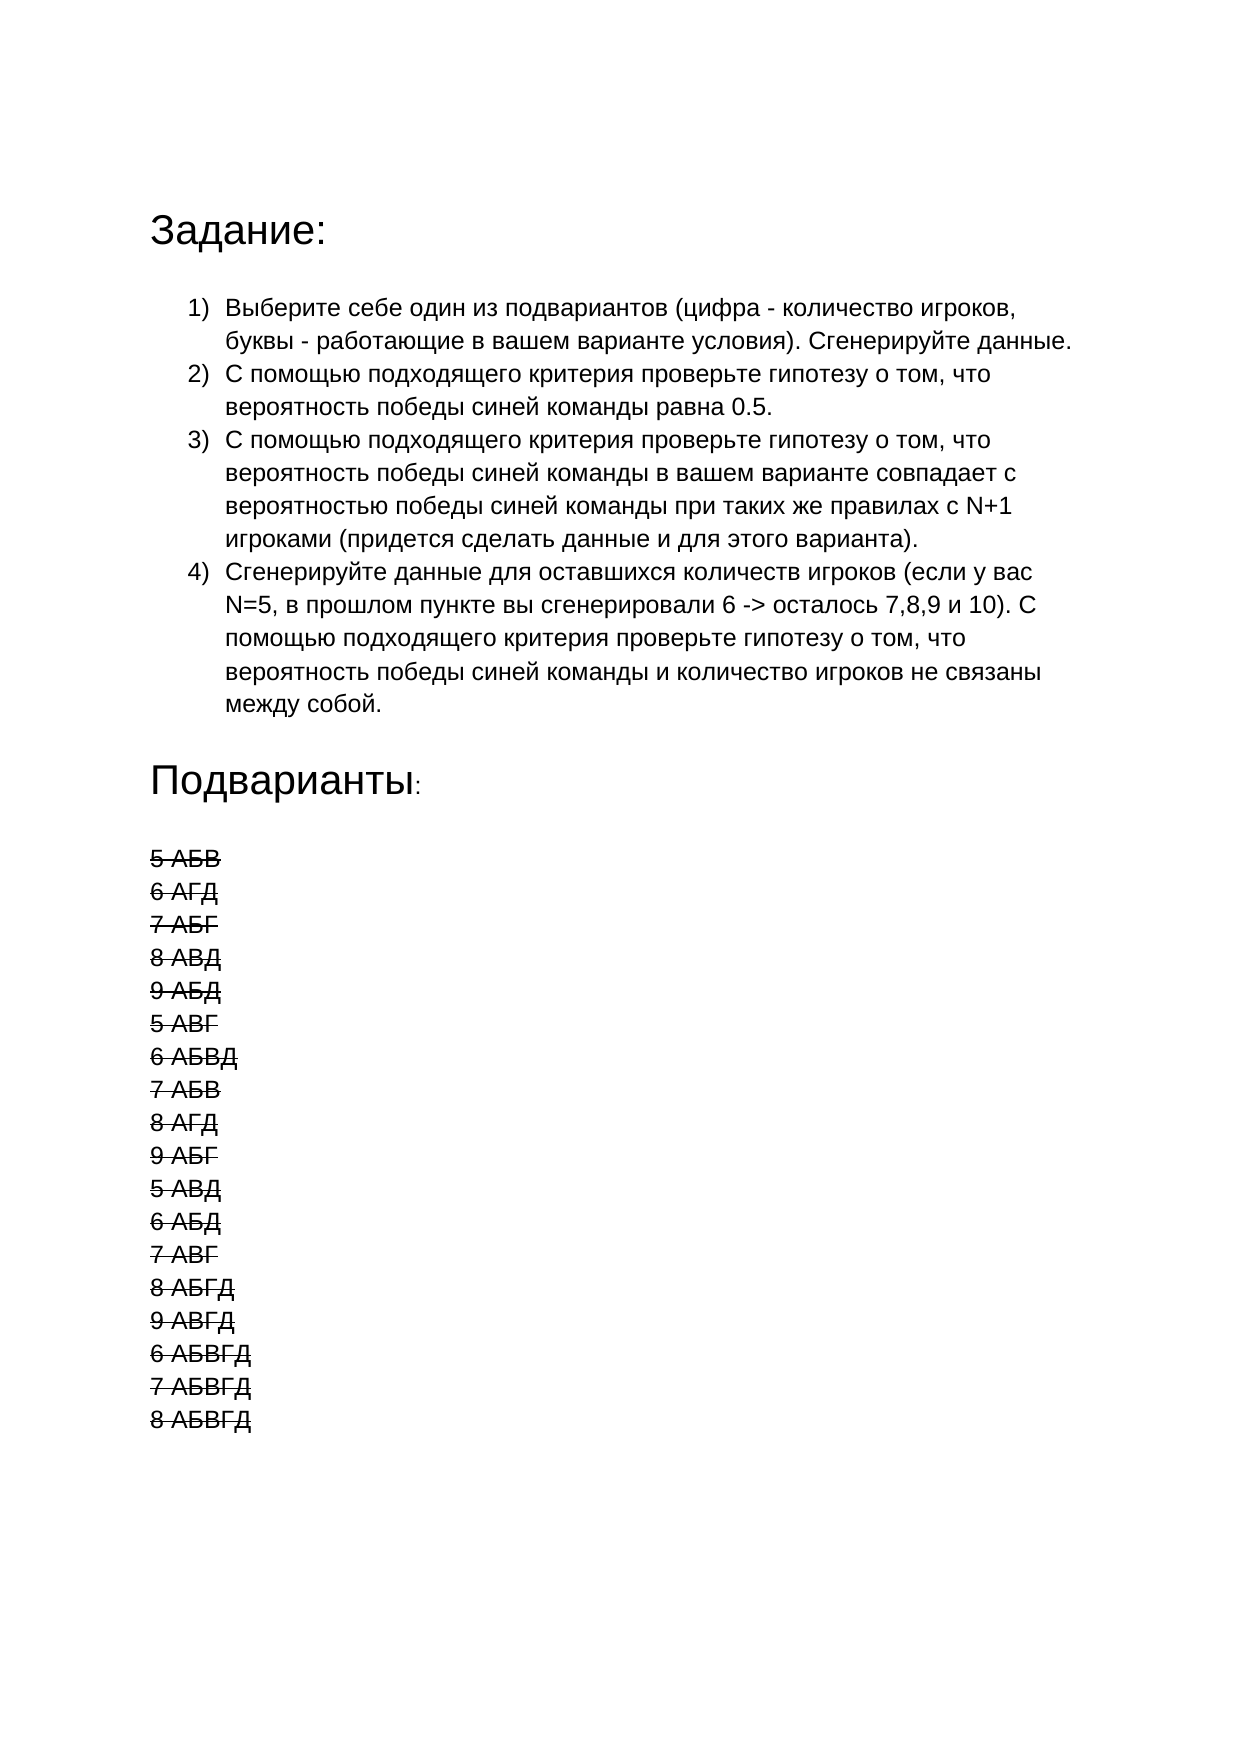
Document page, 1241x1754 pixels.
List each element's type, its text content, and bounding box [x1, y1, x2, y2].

text 7 АБГ [150, 910, 1090, 938]
text 6 АБД [150, 1207, 1090, 1236]
text 5 АВГ [150, 1009, 1090, 1037]
text 9 АВГД [150, 1306, 1090, 1335]
text 6 АБВГД [150, 1339, 1090, 1368]
text Подварианты: [150, 756, 1090, 803]
list Выберите себе один из подвариантов (цифра - количество игроков, буквы - работающие в вашем варианте условия). Сгенерируйте данные. [187, 293, 1090, 355]
text 5 АВД [150, 1174, 1090, 1203]
text 6 АБВД [150, 1042, 1090, 1071]
text 6 АГД [150, 877, 1090, 905]
text Задание: [150, 205, 1090, 253]
text 7 АБВ [150, 1075, 1090, 1103]
text 8 АБГД [150, 1273, 1090, 1302]
text 9 АБГ [150, 1141, 1090, 1169]
text 9 АБД [150, 976, 1090, 1004]
text 5 АБВ [150, 844, 1090, 872]
text 8 АГД [150, 1108, 1090, 1137]
list С помощью подходящего критерия проверьте гипотезу о том, что вероятность победы синей команды в вашем варианте совпадает с вероятностью победы синей команды при таких же правилах с N+1 игроками (придется сделать данные и для этого варианта). [187, 425, 1090, 553]
list С помощью подходящего критерия проверьте гипотезу о том, что вероятность победы синей команды равна 0.5. [187, 359, 1090, 421]
list Сгенерируйте данные для оставшихся количеств игроков (если у вас N=5, в прошлом пункте вы сгенерировали 6 -> осталось 7,8,9 и 10). С помощью подходящего критерия проверьте гипотезу о том, что вероятность победы синей команды и количество игроков не связаны между собой. [187, 557, 1090, 718]
text 7 АВГ [150, 1240, 1090, 1269]
text 7 АБВГД [150, 1372, 1090, 1401]
text 8 АВД [150, 943, 1090, 971]
text 8 АБВГД [150, 1405, 1090, 1434]
